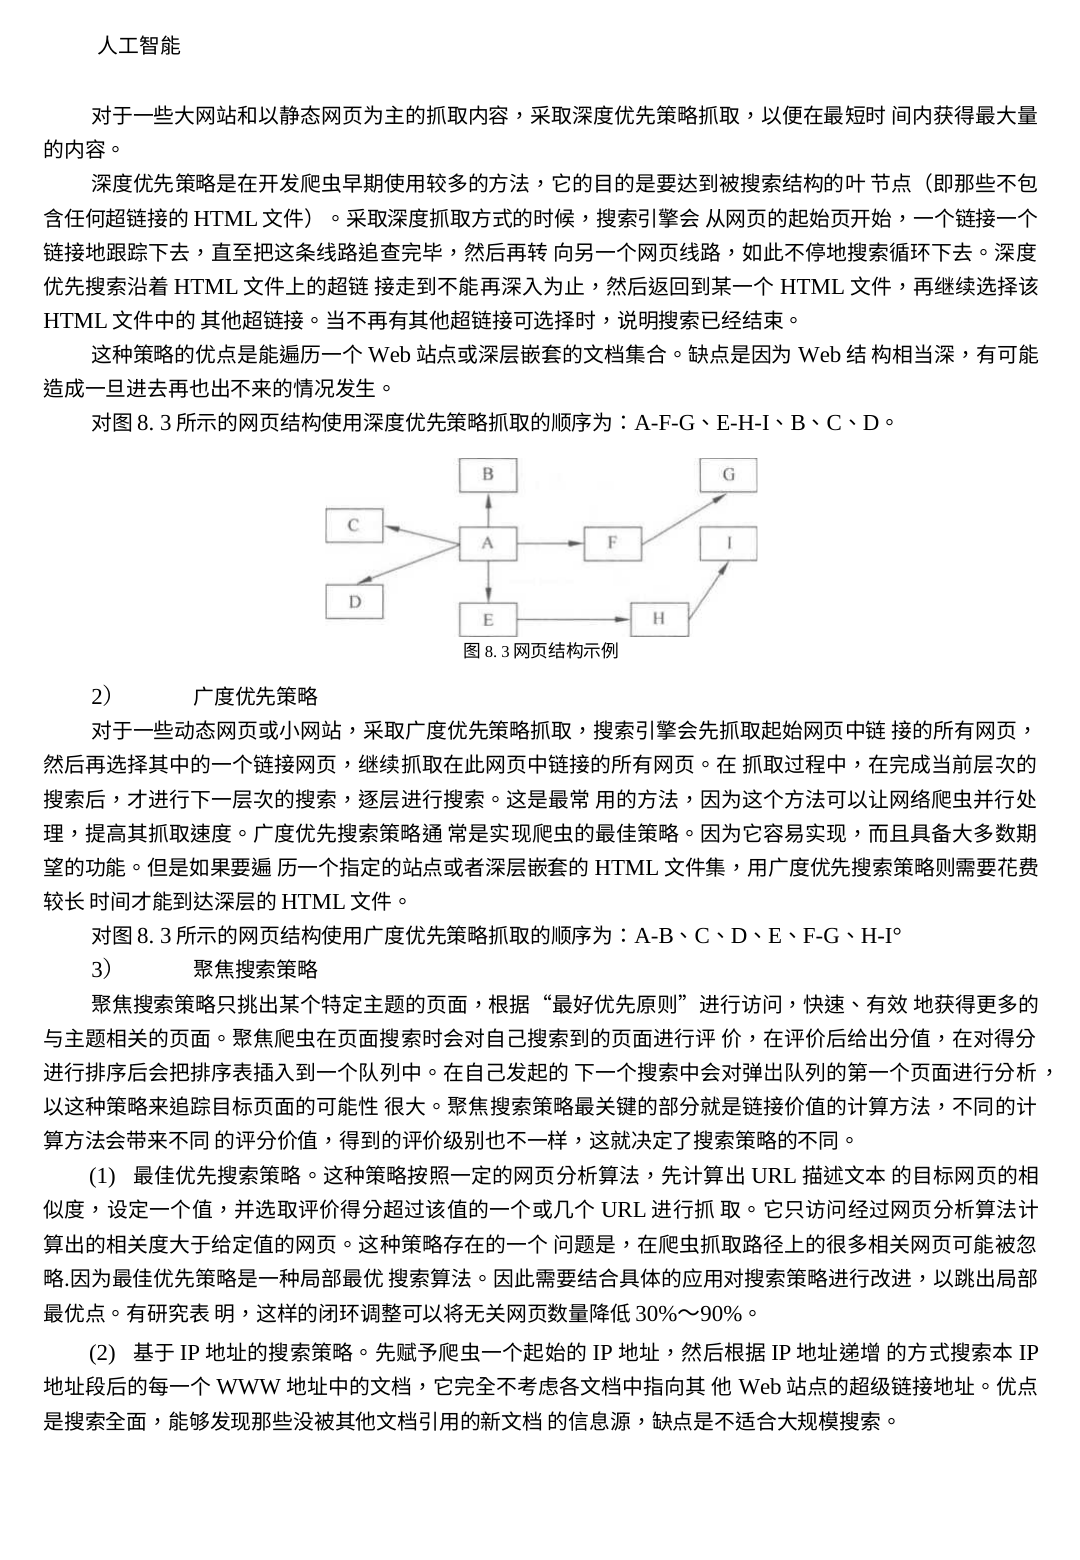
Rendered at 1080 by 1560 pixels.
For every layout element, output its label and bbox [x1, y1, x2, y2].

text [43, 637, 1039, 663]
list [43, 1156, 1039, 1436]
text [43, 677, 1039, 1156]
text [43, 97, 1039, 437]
picture [325, 458, 758, 637]
